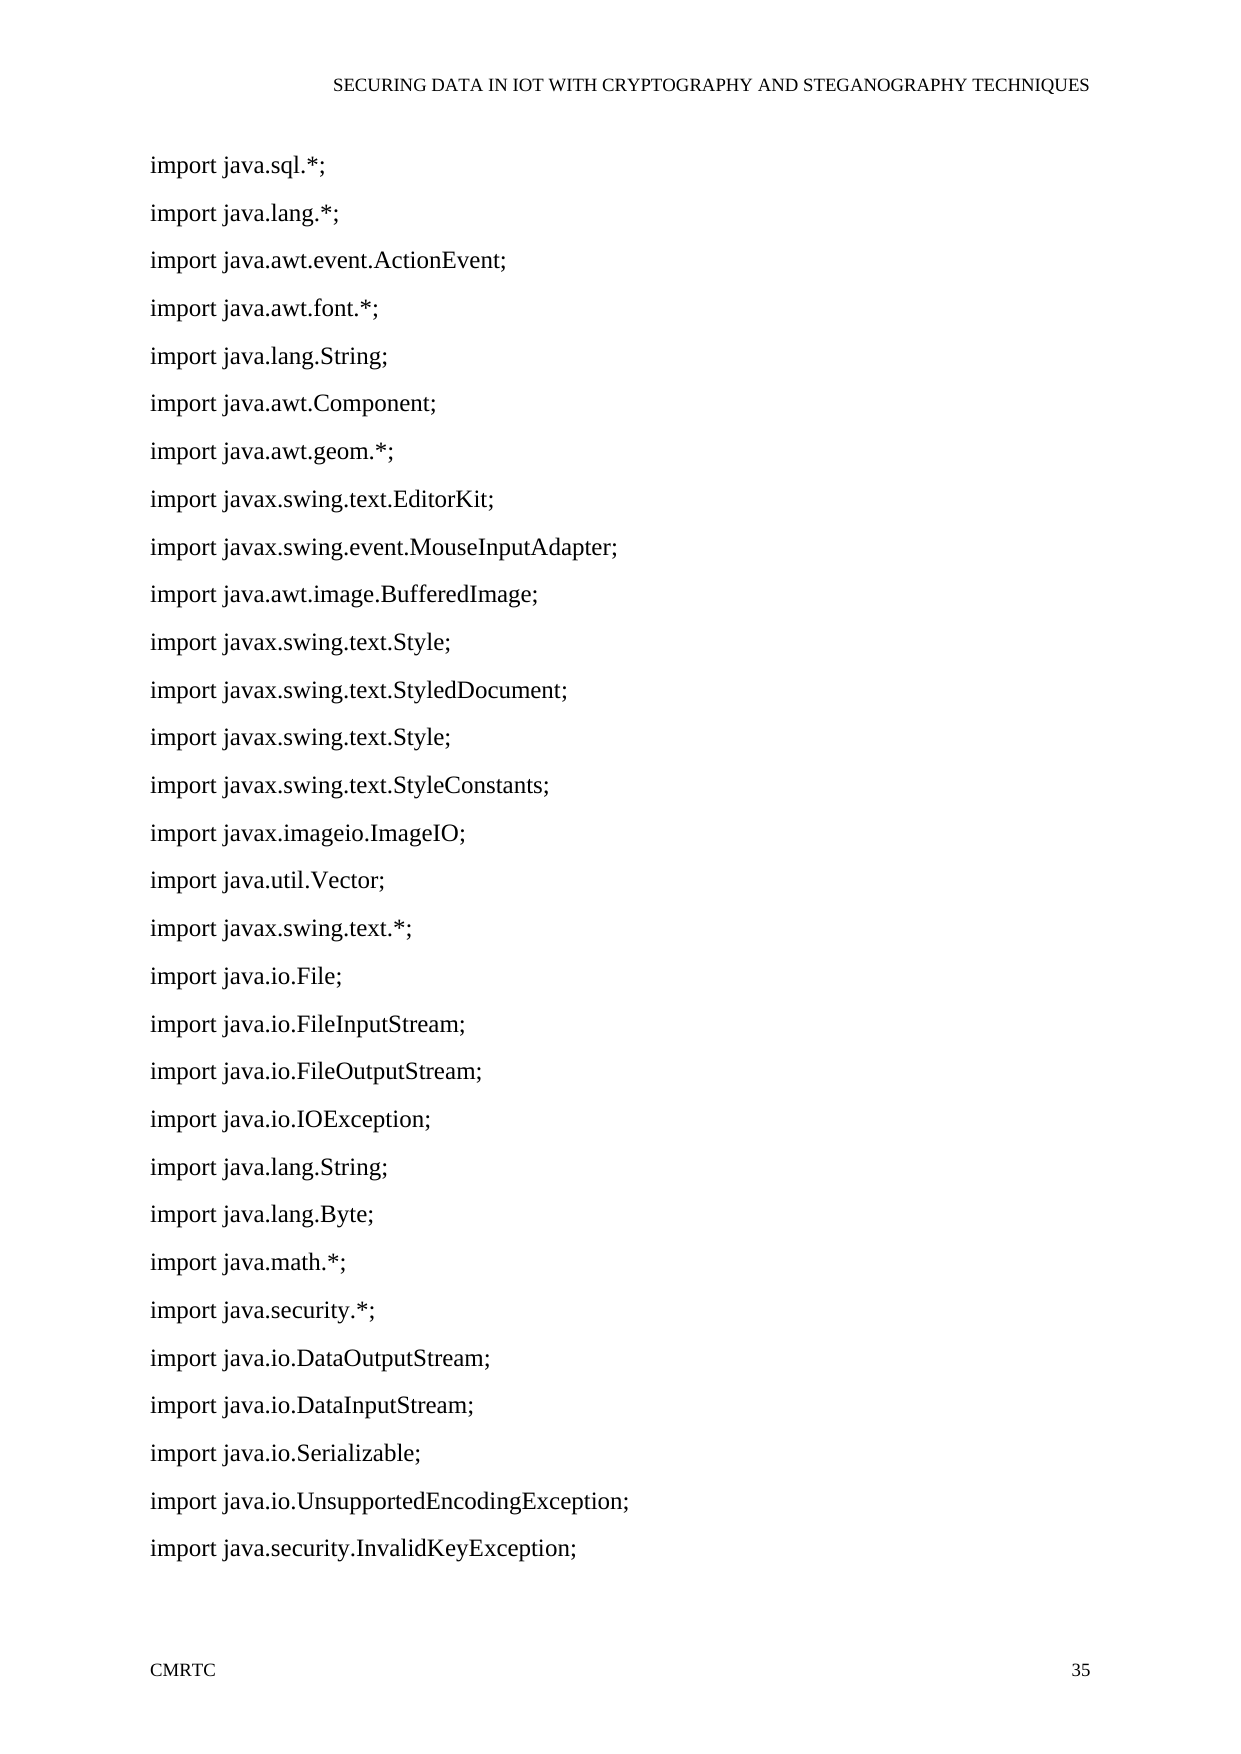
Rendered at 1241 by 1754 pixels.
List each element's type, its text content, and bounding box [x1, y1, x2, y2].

text import java.io.FileOutputStream; [150, 1056, 1090, 1085]
text import java.io.DataOutputStream; [150, 1343, 1090, 1371]
text import java.awt.Component; [150, 388, 1090, 417]
text import javax.swing.text.StyledDocument; [150, 675, 1090, 703]
text import java.awt.geom.*; [150, 436, 1090, 465]
text import java.io.UnsupportedEncodingException; [150, 1486, 1090, 1514]
text import java.util.Vector; [150, 866, 1090, 894]
text import javax.swing.text.EditorKit; [150, 484, 1090, 513]
text import java.lang.String; [150, 1152, 1090, 1181]
text import javax.imageio.ImageIO; [150, 818, 1090, 847]
text import java.io.File; [150, 961, 1090, 990]
text import java.awt.image.BufferedImage; [150, 579, 1090, 608]
text import java.awt.font.*; [150, 293, 1090, 322]
text import java.lang.String; [150, 341, 1090, 369]
text import java.io.Serializable; [150, 1438, 1090, 1467]
text import javax.swing.text.Style; [150, 627, 1090, 656]
text import java.sql.*; [150, 150, 1090, 179]
text import java.lang.*; [150, 198, 1090, 226]
text import javax.swing.text.Style; [150, 722, 1090, 751]
text import java.io.DataInputStream; [150, 1390, 1090, 1419]
text import java.math.*; [150, 1247, 1090, 1276]
text import java.lang.Byte; [150, 1199, 1090, 1228]
text import java.awt.event.ActionEvent; [150, 245, 1090, 274]
text import javax.swing.event.MouseInputAdapter; [150, 532, 1090, 560]
text import java.io.IOException; [150, 1104, 1090, 1133]
text import java.security.InvalidKeyException; [150, 1533, 1090, 1562]
text import javax.swing.text.StyleConstants; [150, 770, 1090, 799]
text import java.io.FileInputStream; [150, 1009, 1090, 1037]
text import java.security.*; [150, 1295, 1090, 1324]
text import javax.swing.text.*; [150, 913, 1090, 942]
